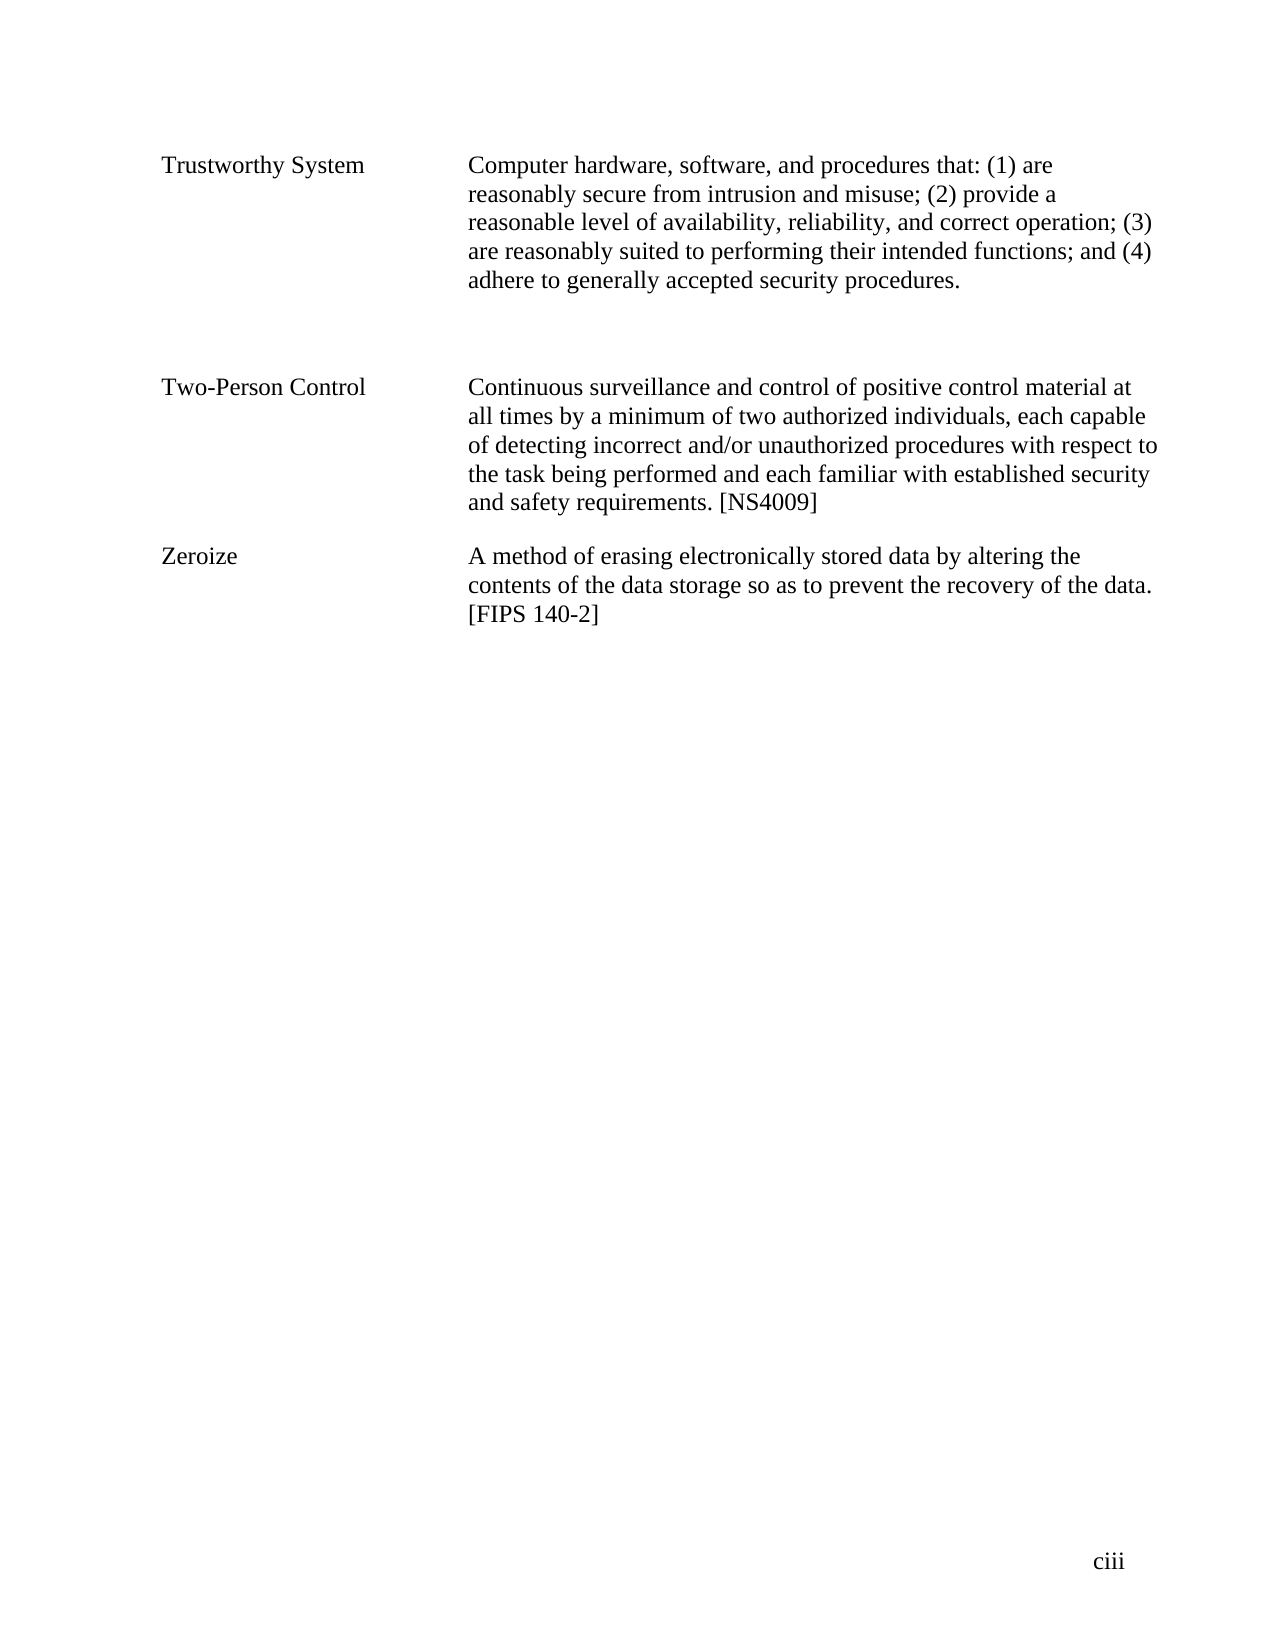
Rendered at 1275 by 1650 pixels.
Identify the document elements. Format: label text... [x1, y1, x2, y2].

table_cell Trustworthy System [150, 150, 457, 372]
table_cell Continuous surveillance and control of positive control material at all times by a minimum of two authorized individuals, each capable of detecting incorrect and/or unauthorized procedures with respect to the task being performed and each familiar with established security and safety requirements. [NS4009] [457, 373, 1173, 541]
table_cell Two-Person Control [150, 373, 457, 541]
table_cell Computer hardware, software, and procedures that: (1) are reasonably secure from intrusion and misuse; (2) provide a reasonable level of availability, reliability, and correct operation; (3) are reasonably suited to performing their intended functions; and (4) adhere to generally accepted security procedures. [457, 150, 1173, 372]
table_cell Zeroize [150, 541, 457, 652]
table_cell A method of erasing electronically stored data by altering the contents of the data storage so as to prevent the recovery of the data. [FIPS 140-2] [457, 541, 1173, 652]
